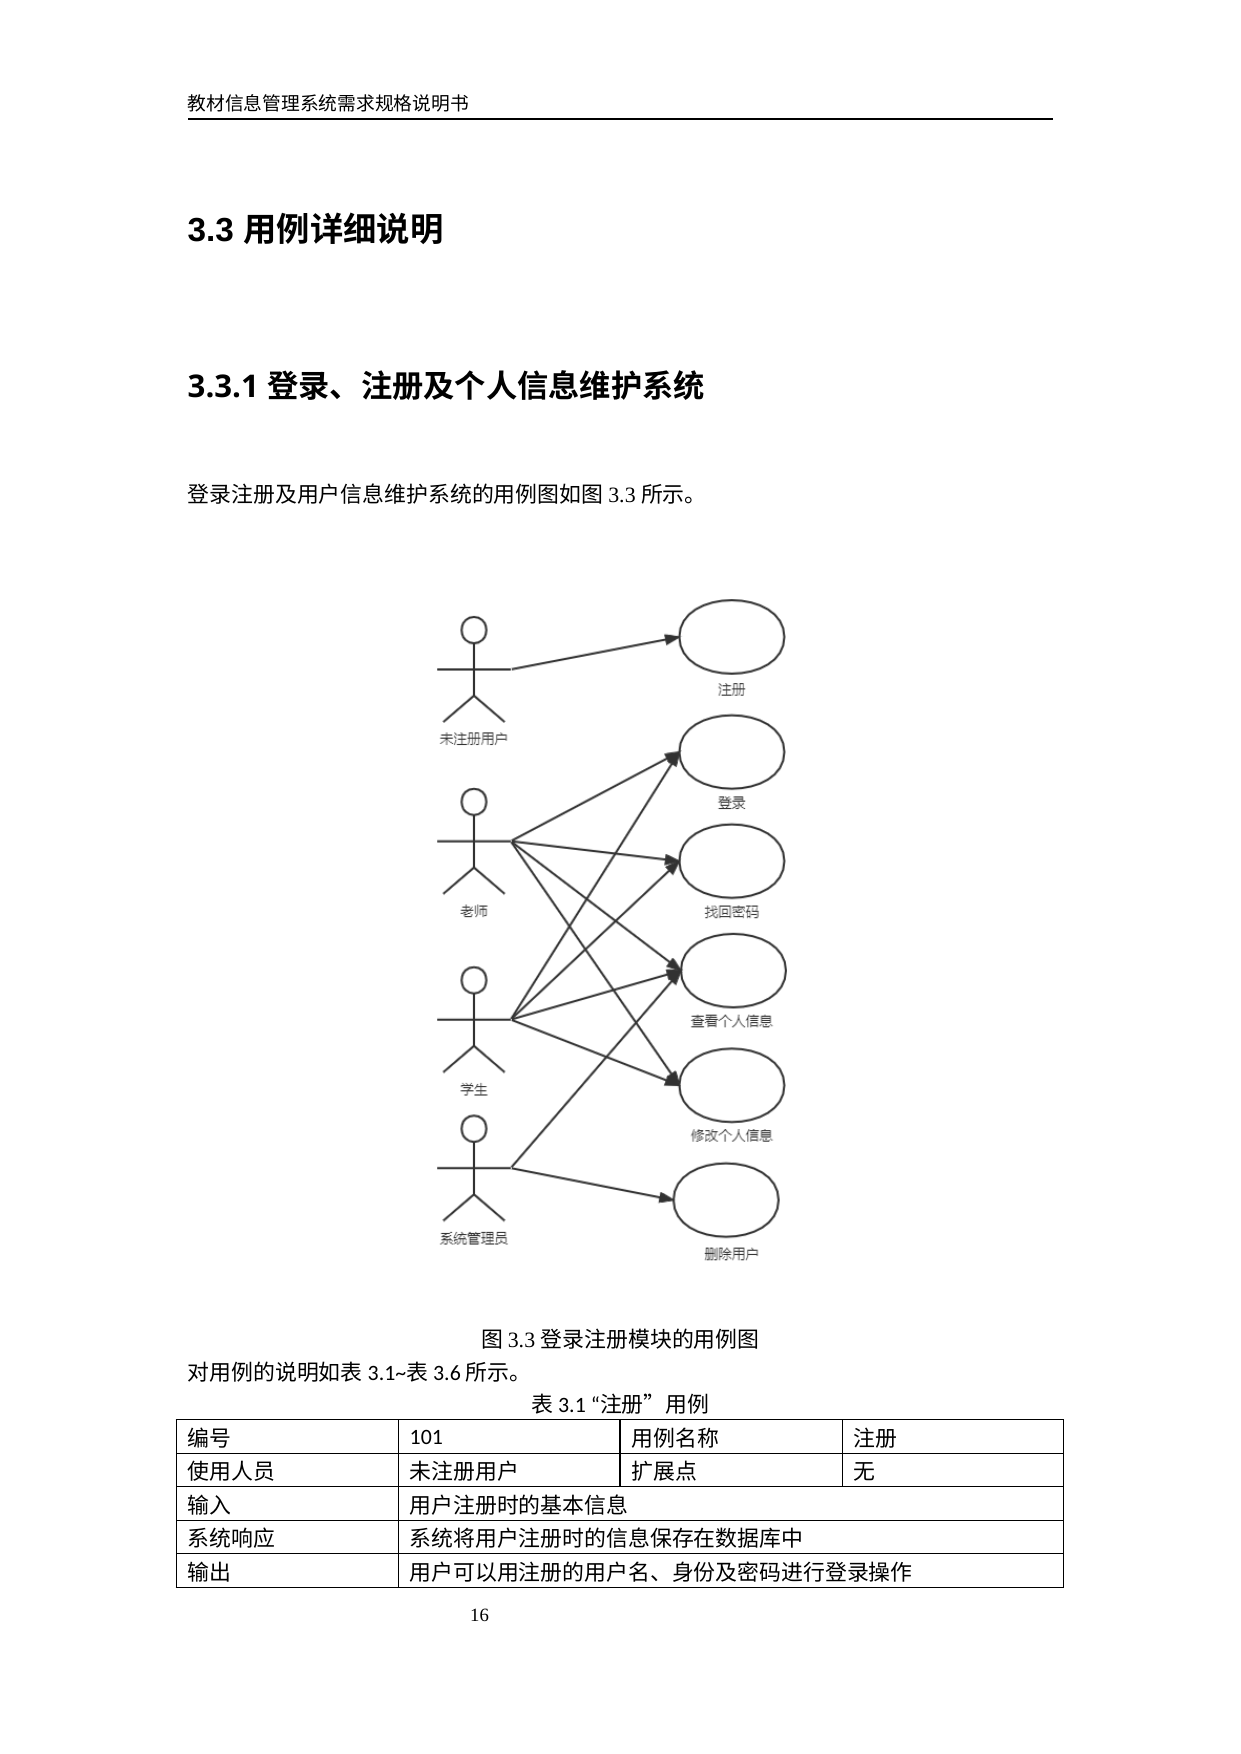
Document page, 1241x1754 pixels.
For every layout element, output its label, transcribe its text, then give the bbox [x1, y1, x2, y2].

table_cell 扩展点 [621, 1454, 842, 1486]
table_cell 系统响应 [177, 1521, 398, 1553]
table_cell 用户注册时的基本信息 [399, 1487, 1063, 1520]
table_cell 系统将用户注册时的信息保存在数据库中 [399, 1521, 1063, 1553]
subtitle 3.3.1 登录、注册及个人信息维护系统 [187, 351, 1053, 416]
picture [411, 574, 829, 1297]
table_header 101 [399, 1420, 619, 1453]
table_cell 使用人员 [177, 1454, 398, 1486]
list 图 3.3 登录注册模块的用例图 [187, 1322, 1053, 1354]
table_cell 输入 [177, 1487, 398, 1520]
text 表 3.1 “注册”用例 [187, 1387, 1053, 1419]
table_header 注册 [843, 1420, 1063, 1453]
table_cell 用户可以用注册的用户名、身份及密码进行登录操作 [399, 1554, 1063, 1587]
text 登录注册及用户信息维护系统的用例图如图 3.3 所示。 [187, 477, 1053, 509]
text 3.3 用例详细说明 [187, 194, 1053, 259]
table_header 编号 [177, 1420, 398, 1453]
table_cell 无 [843, 1454, 1063, 1486]
table_cell 输出 [177, 1554, 398, 1587]
text 对用例的说明如表 3.1~表 3.6 所示。 [187, 1354, 1053, 1387]
table_header 用例名称 [621, 1420, 842, 1453]
table_cell 未注册用户 [399, 1454, 619, 1486]
